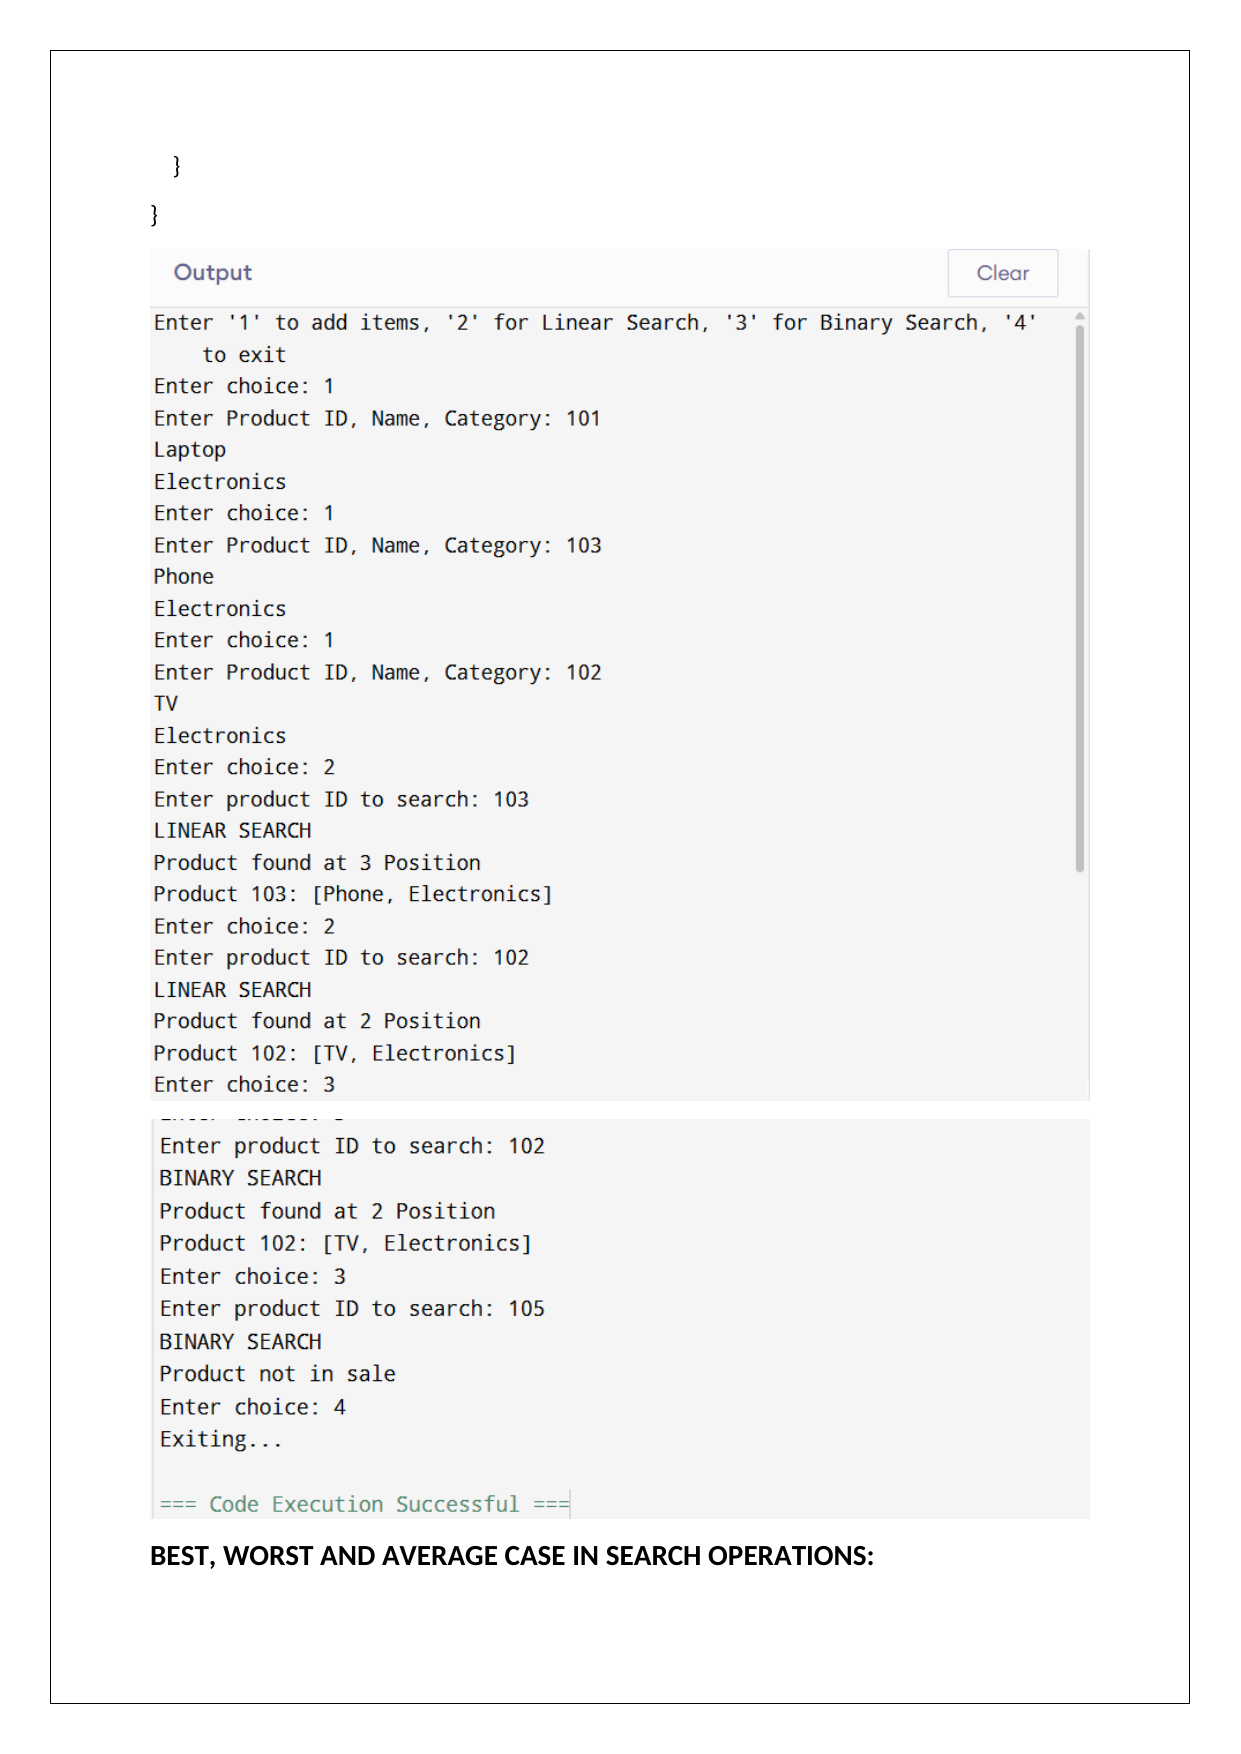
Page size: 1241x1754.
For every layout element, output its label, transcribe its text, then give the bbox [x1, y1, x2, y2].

text BEST, WORST AND AVERAGE CASE IN SEARCH OPERATIONS: [150, 1537, 1090, 1573]
picture [150, 1119, 1091, 1519]
text } [150, 199, 1090, 230]
text } [150, 150, 1090, 181]
picture [150, 249, 1091, 1101]
